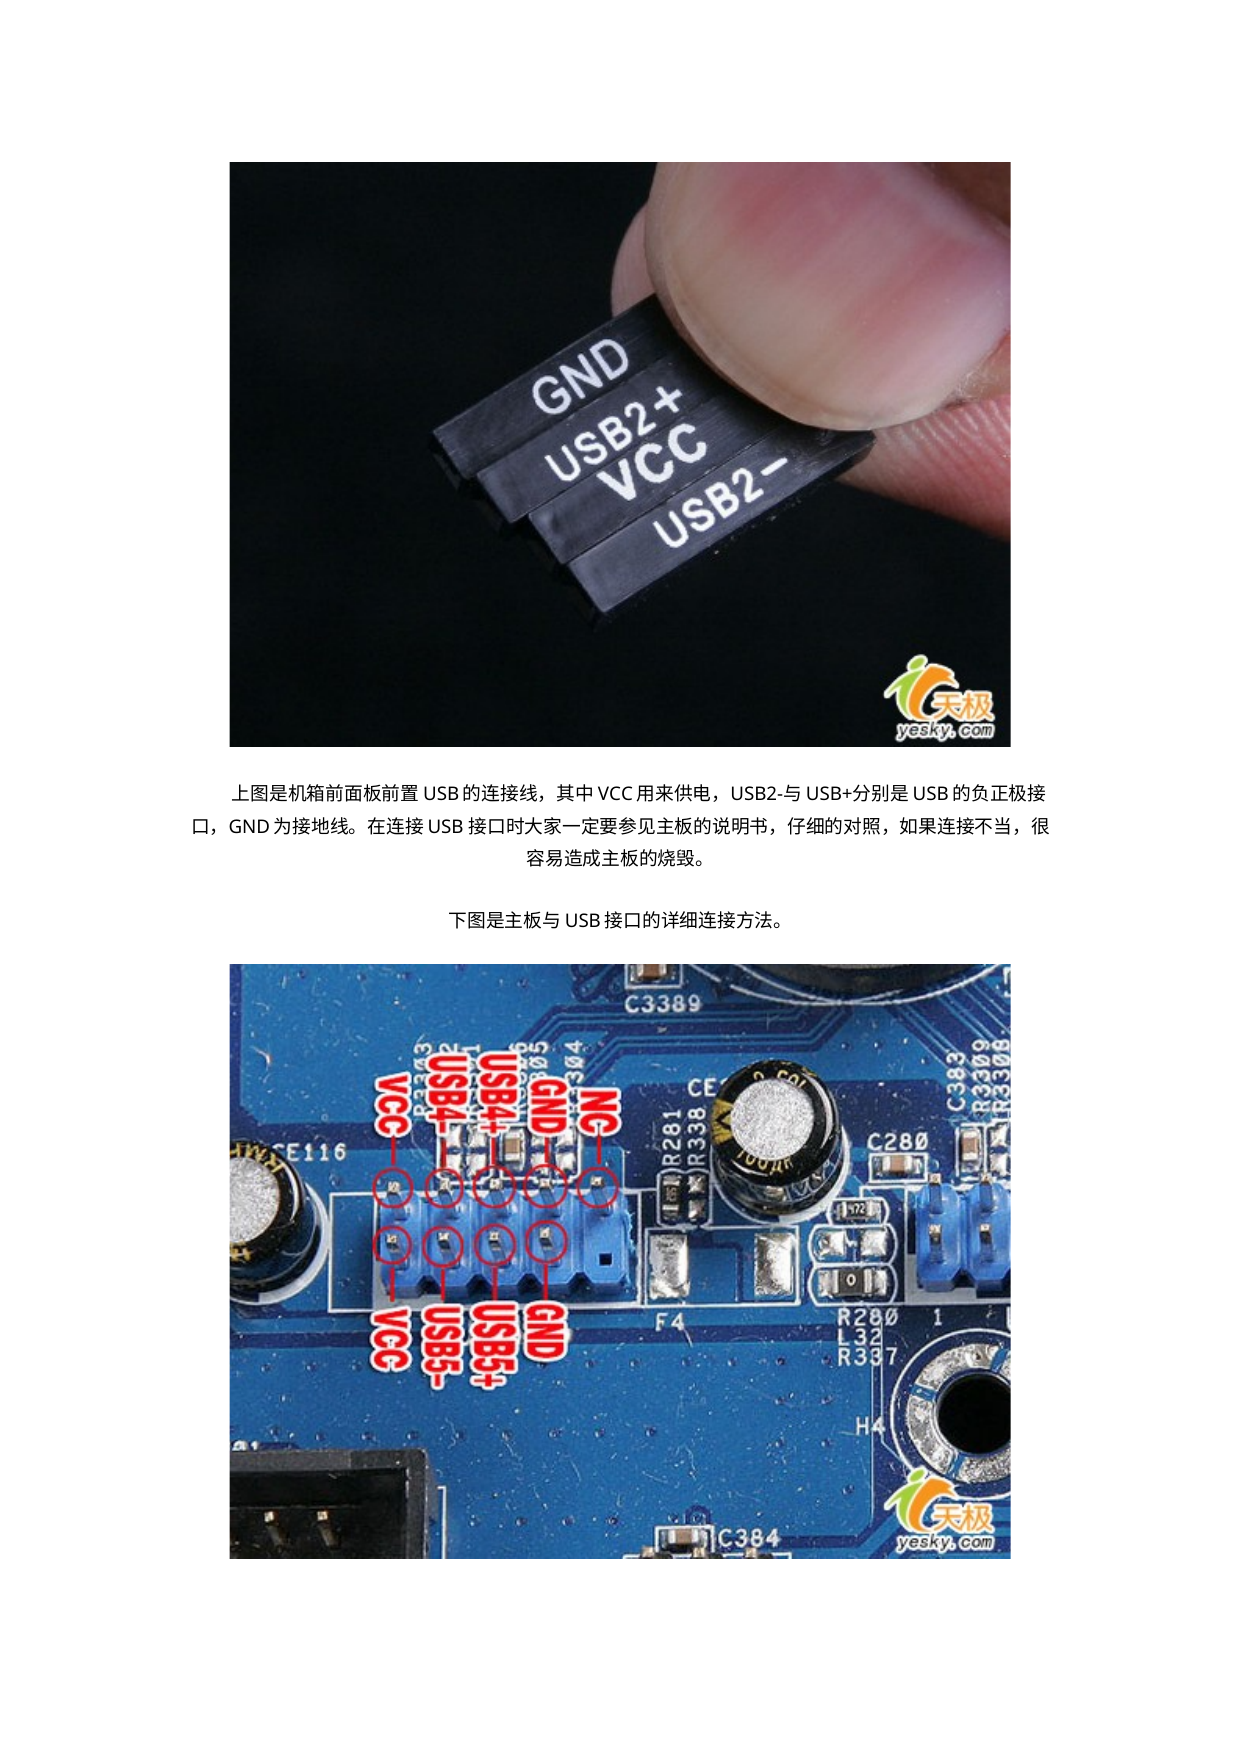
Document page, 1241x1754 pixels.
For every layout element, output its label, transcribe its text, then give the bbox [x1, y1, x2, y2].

text 上图是机箱前面板前置USB的连接线，其中VCC用来供电，USB2-与USB+分别是USB的负正极接口，GND为接地线。在连接USB 接口时大家一定要参见主板的说明书，仔细的对照，如果连接不当，很容易造成主板的烧毁。 [187, 776, 1053, 874]
picture [229, 162, 1011, 747]
picture [229, 964, 1011, 1559]
text 下图是主板与USB接口的详细连接方法。 [187, 903, 1053, 935]
